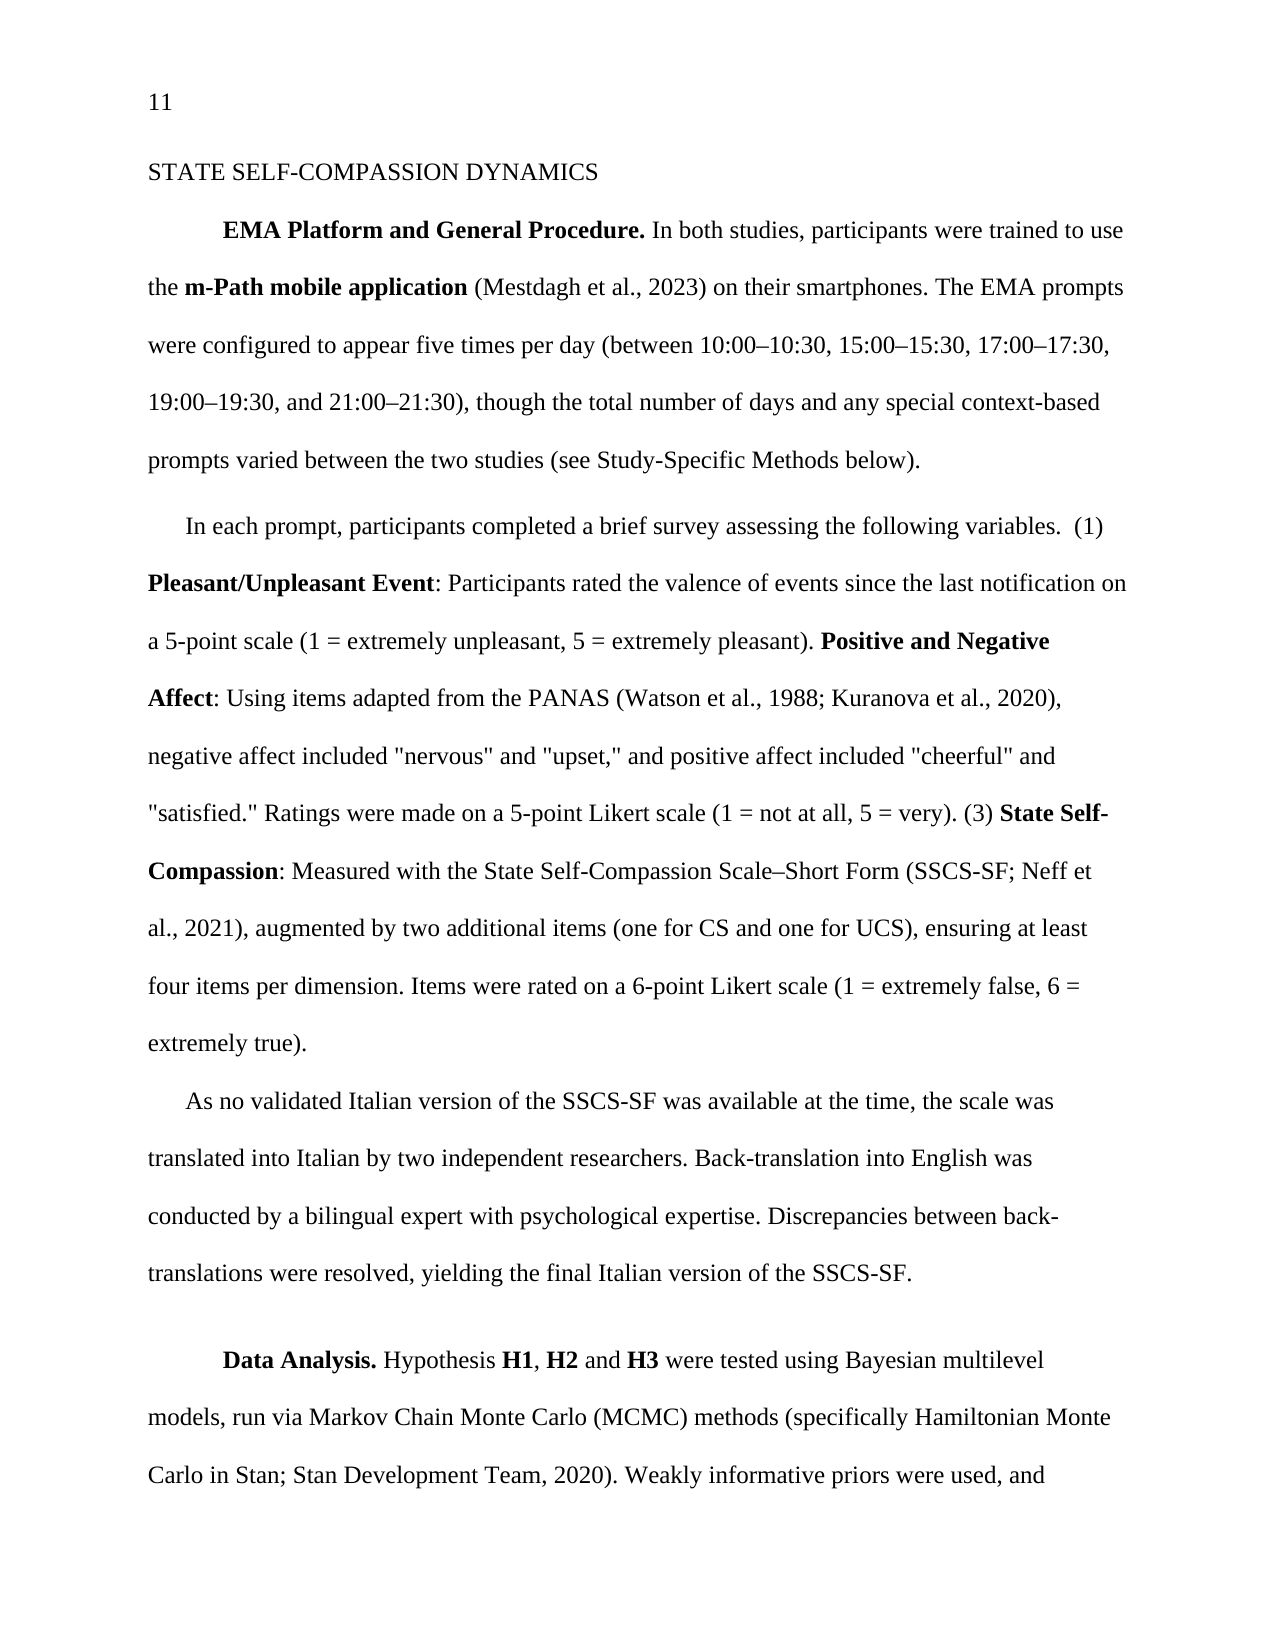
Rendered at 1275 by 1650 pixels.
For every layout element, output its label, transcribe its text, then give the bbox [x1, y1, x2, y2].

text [148, 1345, 1127, 1489]
text In each prompt, participants completed a brief survey assessing the following variables. (1) Pleasant/Unpleasant Event: Participants rated the valence of events since the last notification on a 5-point scale (1 = extremely unpleasant, 5 = extremely pleasant). Positive and Negative Affect: Using items adapted from the PANAS (Watson et al., 1988; Kuranova et al., 2020), negative affect included "nervous" and "upset," and positive affect included "cheerful" and "satisfied." Ratings were made on a 5-point Likert scale (1 = not at all, 5 = very). (3) State Self-Compassion: Measured with the State Self-Compassion Scale–Short Form (SSCS-SF; Neff et al., 2021), augmented by two additional items (one for CS and one for UCS), ensuring at least four items per dimension. Items were rated on a 6-point Likert scale (1 = extremely false, 6 = extremely true). [148, 511, 1127, 1057]
text As no validated Italian version of the SSCS-SF was available at the time, the scale was translated into Italian by two independent researchers. Back-translation into English was conducted by a bilingual expert with psychological expertise. Discrepancies between back-translations were resolved, yielding the final Italian version of the SSCS-SF. [148, 1086, 1127, 1287]
subtitle EMA Platform and General Procedure. In both studies, participants were trained to use the m-Path mobile application (Mestdagh et al., 2023) on their smartphones. The EMA prompts were configured to appear five times per day (between 10:00–10:30, 15:00–15:30, 17:00–17:30, 19:00–19:30, and 21:00–21:30), though the total number of days and any special context-based prompts varied between the two studies (see Study-Specific Methods below). [148, 215, 1127, 474]
